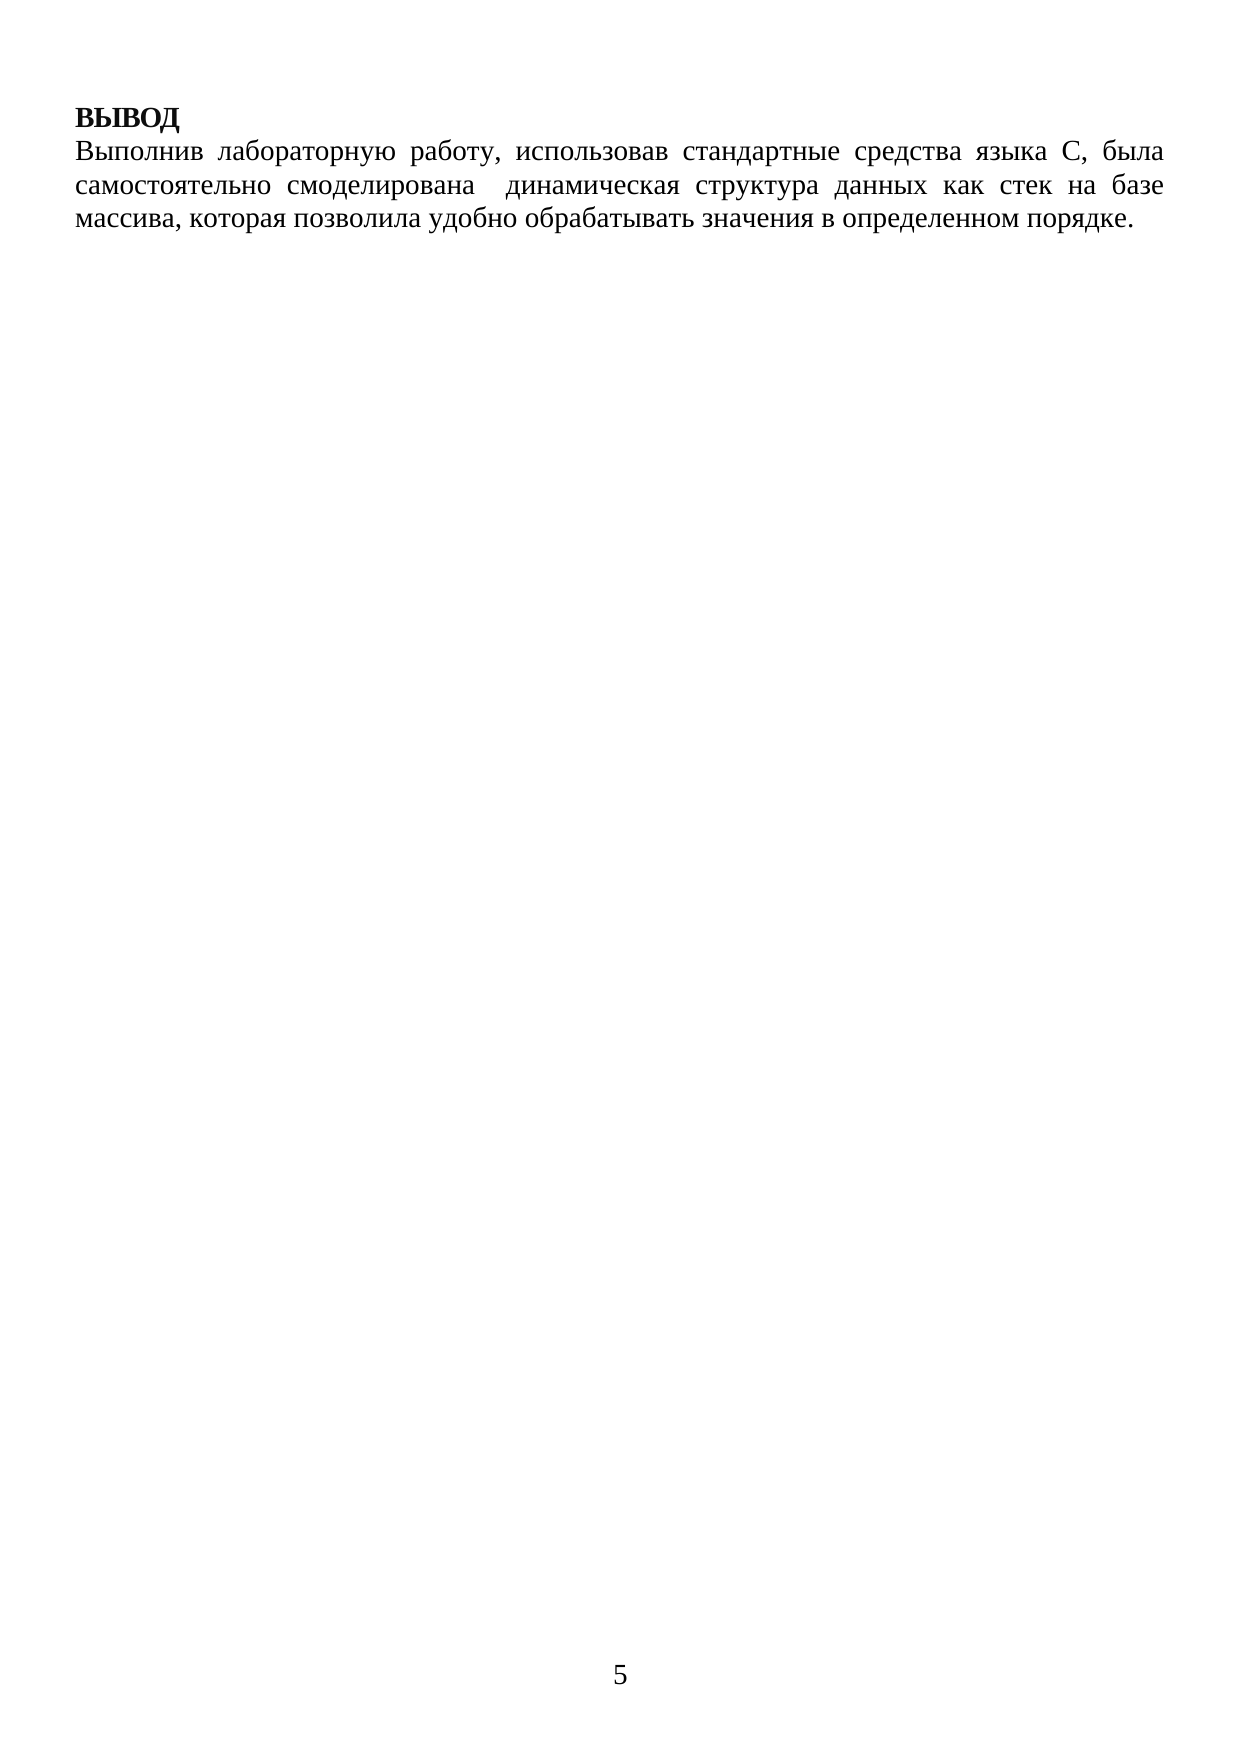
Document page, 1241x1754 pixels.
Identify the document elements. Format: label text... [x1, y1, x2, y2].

text Выполнив лабораторную работу, использовав стандартные средства языка С, была самостоятельно смоделирована динамическая структура данных как стек на базе массива, которая позволила удобно обрабатывать значения в определенном порядке. [75, 133, 1165, 234]
subtitle Вывод [75, 100, 1165, 133]
